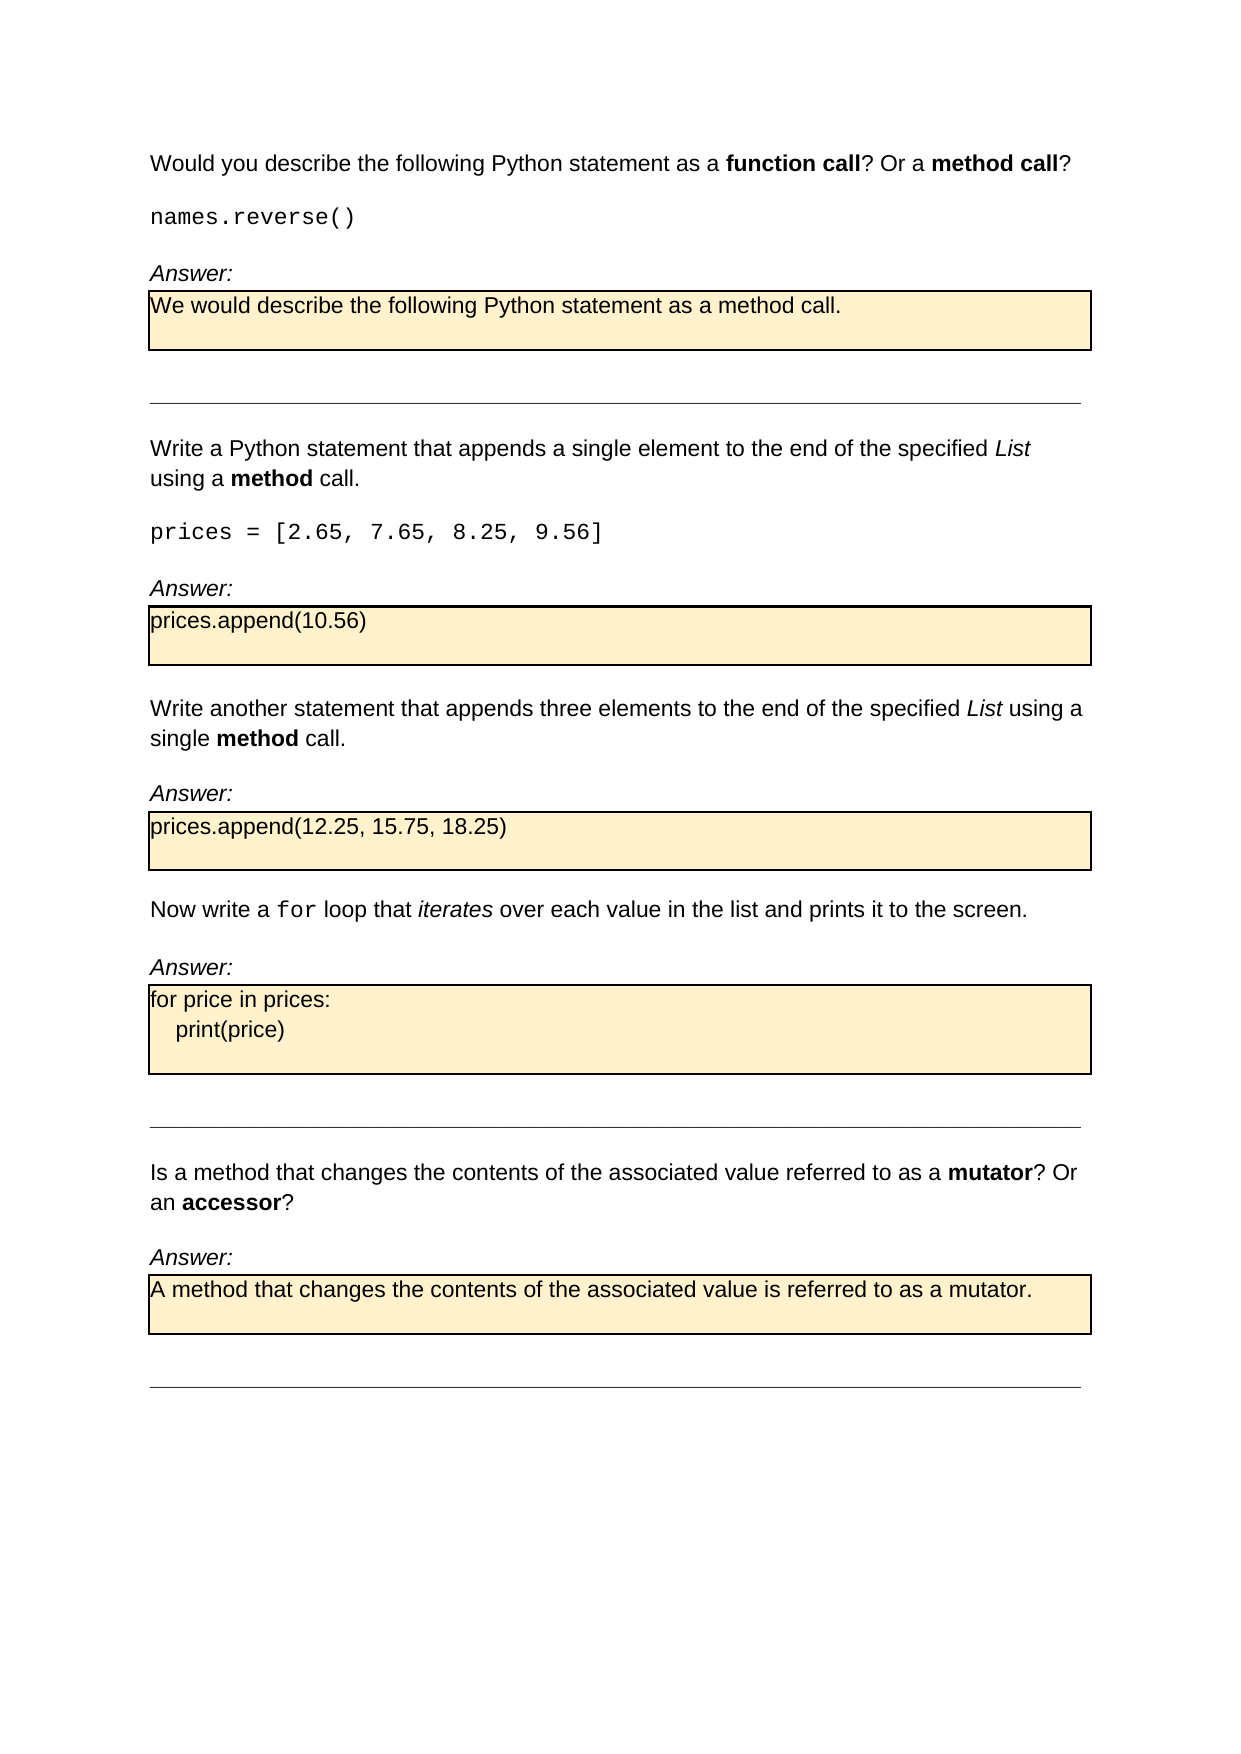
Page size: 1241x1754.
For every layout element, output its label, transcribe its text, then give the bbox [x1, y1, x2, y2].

text print(price) [150, 1014, 1090, 1042]
text We would describe the following Python statement as a method call. [150, 292, 1090, 319]
text Write a Python statement that appends a single element to the end of the specified List using a method call. [150, 435, 1090, 492]
text Answer: [150, 1244, 1090, 1271]
text A method that changes the contents of the associated value is referred to as a mutator. [150, 1276, 1090, 1303]
text _________________________________________________________________________ [150, 1103, 1090, 1130]
text Answer: [150, 575, 1090, 602]
text prices = [2.65, 7.65, 8.25, 9.56] [150, 520, 1090, 546]
text _________________________________________________________________________ [150, 380, 1090, 406]
text Now write a for loop that iterates over each value in the list and prints it to the screen. [150, 896, 1090, 924]
text prices.append(12.25, 15.75, 18.25) [150, 813, 1090, 839]
text Write another statement that appends three elements to the end of the specified List using a single method call. [150, 695, 1090, 752]
text prices.append(10.56) [150, 608, 1090, 634]
text names.reverse() [150, 205, 1090, 231]
text Answer: [150, 780, 1090, 807]
text Would you describe the following Python statement as a function call? Or a method call? [150, 150, 1090, 176]
text Is a method that changes the contents of the associated value referred to as a mutator? Or an accessor? [150, 1159, 1090, 1215]
text Answer: [150, 953, 1090, 980]
text Answer: [150, 260, 1090, 286]
text for price in prices: [150, 986, 1090, 1012]
text _________________________________________________________________________ [150, 1364, 1090, 1390]
